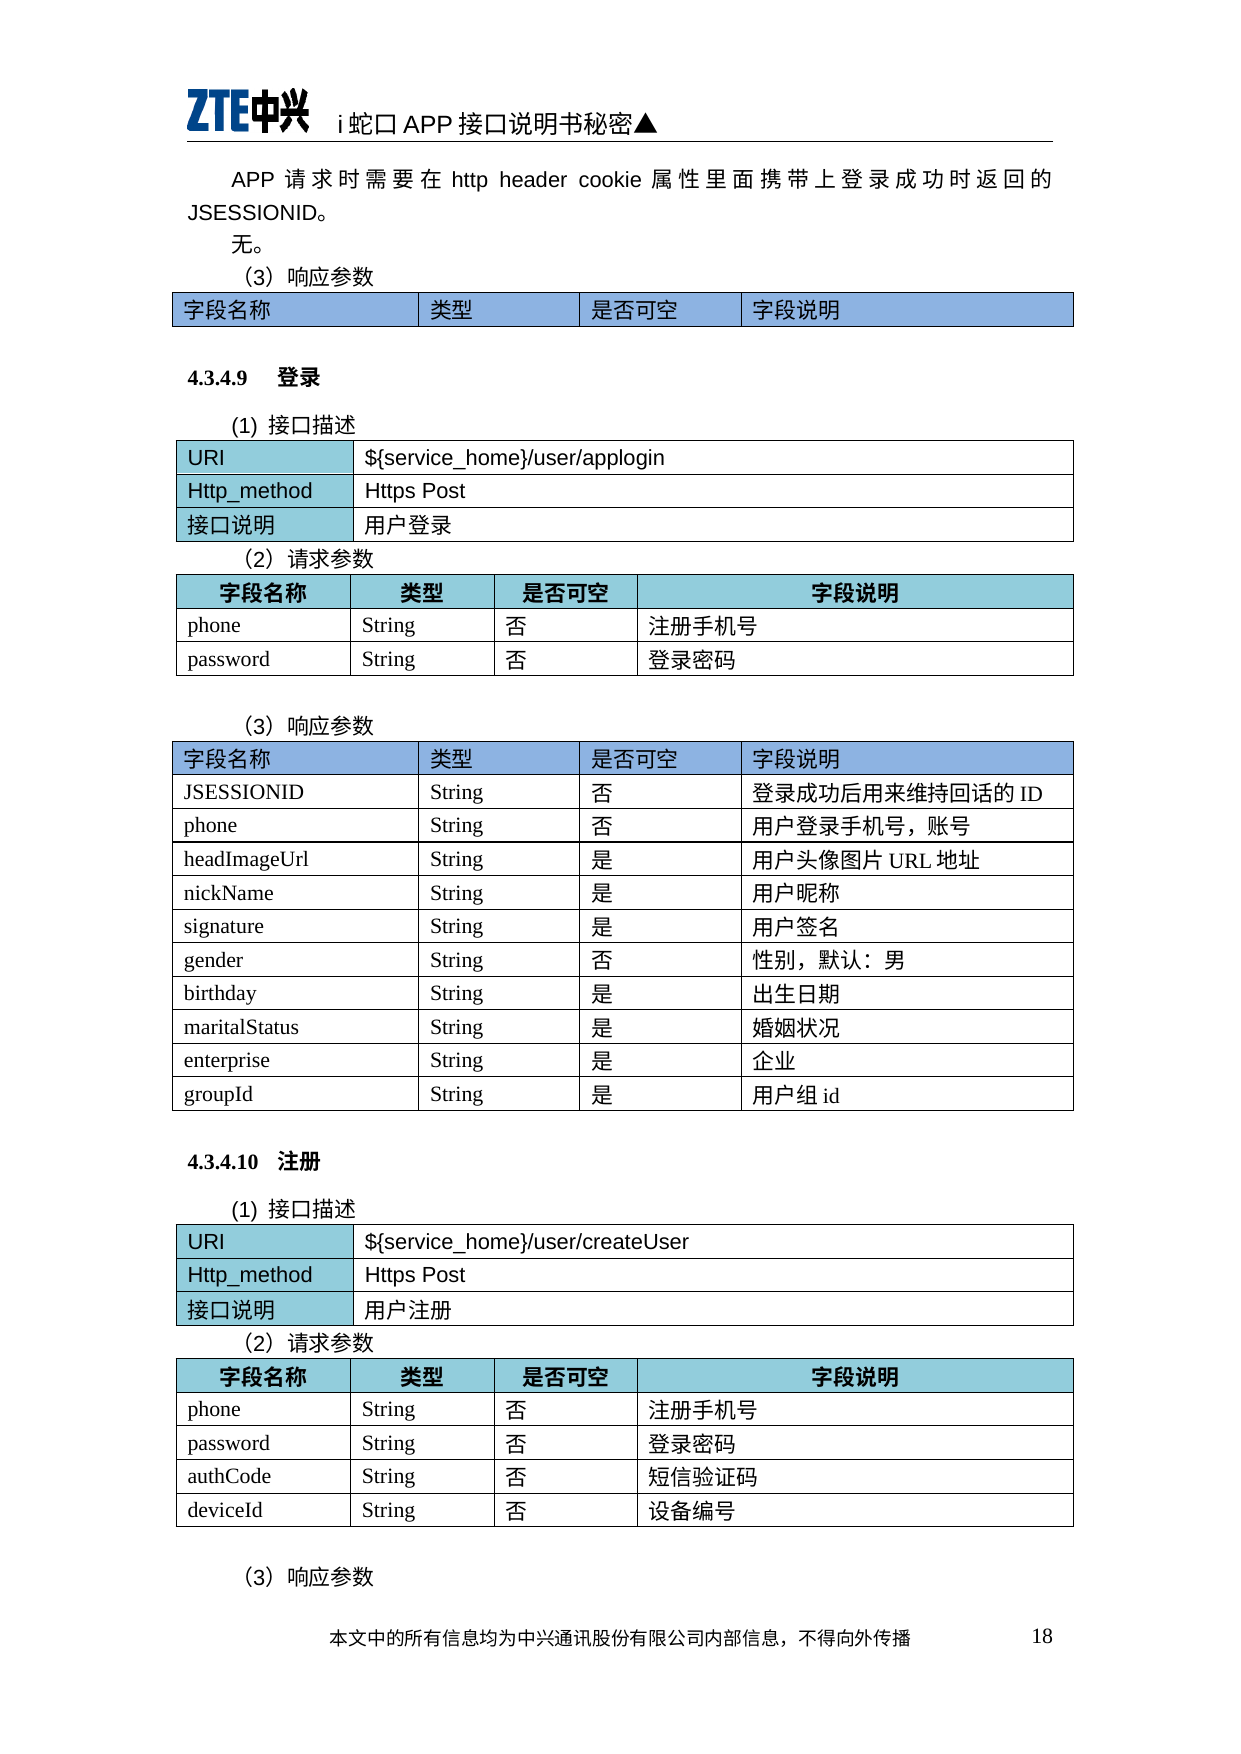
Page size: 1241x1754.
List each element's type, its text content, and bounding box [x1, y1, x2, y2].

subtitle 注册 [187, 1143, 1053, 1176]
table_cell 是 [580, 977, 741, 1009]
table_cell 否 [580, 809, 741, 841]
table_header URI [177, 1225, 353, 1258]
table_header 类型 [351, 575, 494, 608]
table_header 类型 [419, 742, 579, 774]
table_cell phone [173, 809, 418, 841]
table_cell 接口说明 [177, 508, 353, 541]
table_header URI [177, 441, 353, 473]
table_header 字段说明 [742, 742, 1073, 774]
table_cell String [419, 1010, 579, 1043]
text APP请求时需要在http header cookie属性里面携带上登录成功时返回的JSESSIONID。 [187, 162, 1053, 227]
table_header 是否可空 [580, 293, 741, 326]
table_header 类型 [351, 1359, 494, 1392]
table_cell String [419, 809, 579, 841]
table_header 是否可空 [495, 575, 637, 608]
table_cell signature [173, 910, 418, 942]
table_cell authCode [177, 1460, 350, 1492]
table_header 字段说明 [638, 575, 1073, 608]
table_cell 婚姻状况 [742, 1010, 1073, 1043]
table_cell 设备编号 [638, 1494, 1073, 1526]
table_cell 接口说明 [177, 1292, 353, 1325]
table_cell 是 [580, 910, 741, 942]
table_cell 否 [495, 609, 637, 641]
table_cell 用户登录手机号，账号 [742, 809, 1073, 841]
table_cell enterprise [173, 1044, 418, 1076]
table_cell maritalStatus [173, 1010, 418, 1043]
table_cell String [419, 1044, 579, 1076]
table_cell password [177, 642, 350, 675]
table_cell 否 [495, 1494, 637, 1526]
table_cell Https Post [354, 475, 1073, 507]
table_cell 用户签名 [742, 910, 1073, 942]
table_cell Http_method [177, 1259, 353, 1291]
table_cell 否 [495, 1393, 637, 1425]
table_header 字段名称 [173, 742, 418, 774]
table_cell String [351, 1494, 494, 1526]
table_cell String [351, 1460, 494, 1492]
table_cell String [351, 1426, 494, 1459]
table_cell 是 [580, 876, 741, 908]
table_cell nickName [173, 876, 418, 908]
table_cell Http_method [177, 475, 353, 507]
table_cell JSESSIONID [173, 775, 418, 808]
table_header 是否可空 [580, 742, 741, 774]
table_cell 登录密码 [638, 1426, 1073, 1459]
table_cell groupId [173, 1077, 418, 1110]
table_cell 是 [580, 843, 741, 875]
table_header 字段名称 [177, 575, 350, 608]
table_header 是否可空 [495, 1359, 637, 1392]
list 接口描述 [231, 1192, 1053, 1224]
table_cell deviceId [177, 1494, 350, 1526]
table_cell String [419, 977, 579, 1009]
table_cell 用户头像图片URL地址 [742, 843, 1073, 875]
table_cell String [351, 1393, 494, 1425]
text （3）响应参数 [187, 259, 1053, 292]
table_cell 注册手机号 [638, 1393, 1073, 1425]
table_header ${service_home}/user/createUser [354, 1225, 1073, 1258]
table_cell 用户昵称 [742, 876, 1073, 908]
table_cell 登录密码 [638, 642, 1073, 675]
text （3）响应参数 [187, 1559, 1053, 1592]
table_cell birthday [173, 977, 418, 1009]
table_cell 否 [495, 642, 637, 675]
text 无。 [187, 227, 1053, 259]
table_cell phone [177, 1393, 350, 1425]
table_cell 否 [580, 943, 741, 976]
text （2）请求参数 [187, 1326, 1053, 1358]
table_cell phone [177, 609, 350, 641]
table_cell String [419, 876, 579, 908]
table_header ${service_home}/user/applogin [354, 441, 1073, 473]
table_header 字段名称 [173, 293, 418, 326]
table_cell 用户登录 [354, 508, 1073, 541]
table_cell 登录成功后用来维持回话的ID [742, 775, 1073, 808]
table_cell 用户注册 [354, 1292, 1073, 1325]
table_cell String [419, 1077, 579, 1110]
table_cell String [419, 843, 579, 875]
text （2）请求参数 [187, 542, 1053, 574]
table_cell 出生日期 [742, 977, 1073, 1009]
table_cell password [177, 1426, 350, 1459]
table_header 字段说明 [742, 293, 1073, 326]
table_cell headImageUrl [173, 843, 418, 875]
table_cell String [419, 775, 579, 808]
table_header 字段名称 [177, 1359, 350, 1392]
table_cell String [419, 943, 579, 976]
table_cell 性别，默认：男 [742, 943, 1073, 976]
table_cell 否 [580, 775, 741, 808]
table_header 字段说明 [638, 1359, 1073, 1392]
table_cell Https Post [354, 1259, 1073, 1291]
table_cell 是 [580, 1010, 741, 1043]
table_cell 否 [495, 1426, 637, 1459]
table_cell 用户组id [742, 1077, 1073, 1110]
table_cell 是 [580, 1044, 741, 1076]
table_header 类型 [419, 293, 579, 326]
subtitle 登录 [187, 359, 1053, 392]
list 接口描述 [231, 407, 1053, 440]
table_cell 短信验证码 [638, 1460, 1073, 1492]
table_cell 是 [580, 1077, 741, 1110]
table_cell String [419, 910, 579, 942]
table_cell gender [173, 943, 418, 976]
table_cell 否 [495, 1460, 637, 1492]
text （3）响应参数 [187, 708, 1053, 741]
table_cell 企业 [742, 1044, 1073, 1076]
table_cell 注册手机号 [638, 609, 1073, 641]
table_cell String [351, 609, 494, 641]
table_cell String [351, 642, 494, 675]
